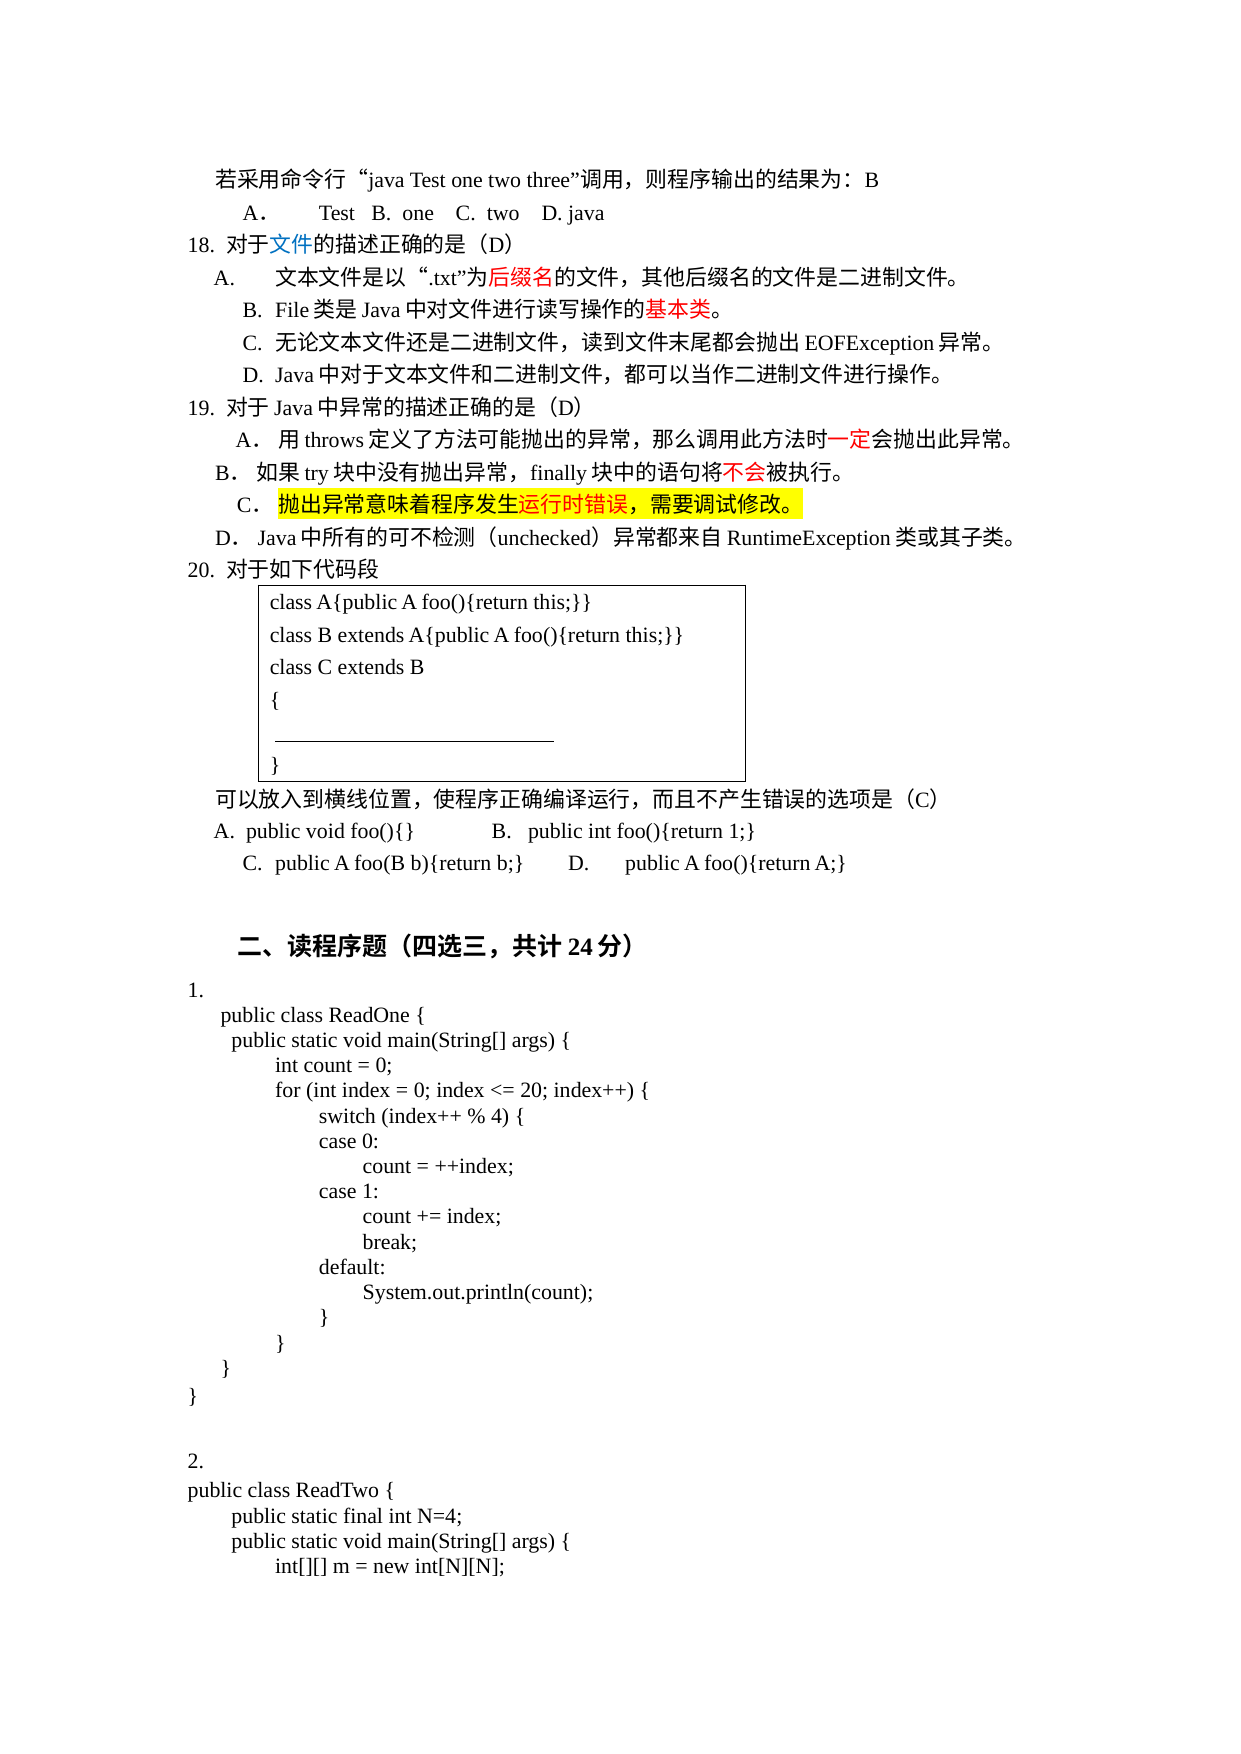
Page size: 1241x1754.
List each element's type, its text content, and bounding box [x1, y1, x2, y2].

text A. 文本文件是以“.txt”为后缀名的文件，其他后缀名的文件是二进制文件。 [187, 259, 1053, 292]
text switch (index++ % 4) { [187, 1103, 1053, 1128]
text D. Java中对于文本文件和二进制文件，都可以当作二进制文件进行操作。 [187, 357, 1053, 389]
text C． 抛出异常意味着程序发生运行时错误，需要调试修改。 [187, 487, 1053, 519]
text B. File类是Java中对文件进行读写操作的基本类。 [187, 292, 1053, 324]
text public static void main(String[] args) { [187, 1528, 1053, 1553]
text System.out.println(count); [187, 1279, 1053, 1304]
text C. public A foo(B b){return b;} D. public A foo(){return A;} [187, 847, 1053, 879]
text 二、读程序题（四选三，共计24分） [187, 912, 1053, 977]
text } [187, 1380, 1053, 1412]
text 若采用命令行“java Test one two three”调用，则程序输出的结果为：B [187, 162, 1053, 194]
text public static final int N=4; [187, 1503, 1053, 1528]
text 19. 对于Java中异常的描述正确的是（D） [187, 389, 1053, 422]
text 18. 对于文件的描述正确的是（D） [187, 227, 1053, 259]
text B． 如果try块中没有抛出异常，finally块中的语句将不会被执行。 [187, 454, 1053, 487]
text } [187, 1329, 1053, 1355]
text D． Java中所有的可不检测（unchecked）异常都来自RuntimeException类或其子类。 [187, 519, 1053, 552]
text 20. 对于如下代码段 [187, 552, 1053, 584]
text default: [187, 1254, 1053, 1279]
text } [187, 1355, 1053, 1380]
table_header class A{public A foo(){return this;}} class B extends A{public A foo(){return this;}} class C extends B { } [259, 586, 745, 781]
list Test B. one C. two D. java [242, 194, 1053, 227]
text public static void main(String[] args) { [187, 1027, 1053, 1052]
text int count = 0; [187, 1052, 1053, 1077]
text A． 用throws定义了方法可能抛出的异常，那么调用此方法时一定会抛出此异常。 [187, 422, 1053, 454]
text 可以放入到横线位置，使程序正确编译运行，而且不产生错误的选项是（C） [187, 782, 1053, 814]
text C. 无论文本文件还是二进制文件，读到文件末尾都会抛出EOFException异常。 [187, 324, 1053, 357]
text count = ++index; [187, 1153, 1053, 1178]
text public class ReadTwo { [187, 1477, 1053, 1503]
text for (int index = 0; index <= 20; index++) { [187, 1077, 1053, 1103]
text int[][] m = new int[N][N]; [187, 1553, 1053, 1578]
text A. public void foo(){} B. public int foo(){return 1;} [187, 814, 1053, 847]
text 1. [187, 977, 1053, 1002]
text case 1: [187, 1178, 1053, 1203]
text 2. [187, 1445, 1053, 1477]
text public class ReadOne { [187, 1002, 1053, 1027]
text count += index; [187, 1203, 1053, 1229]
text case 0: [187, 1128, 1053, 1153]
text } [187, 1304, 1053, 1329]
text break; [187, 1229, 1053, 1254]
